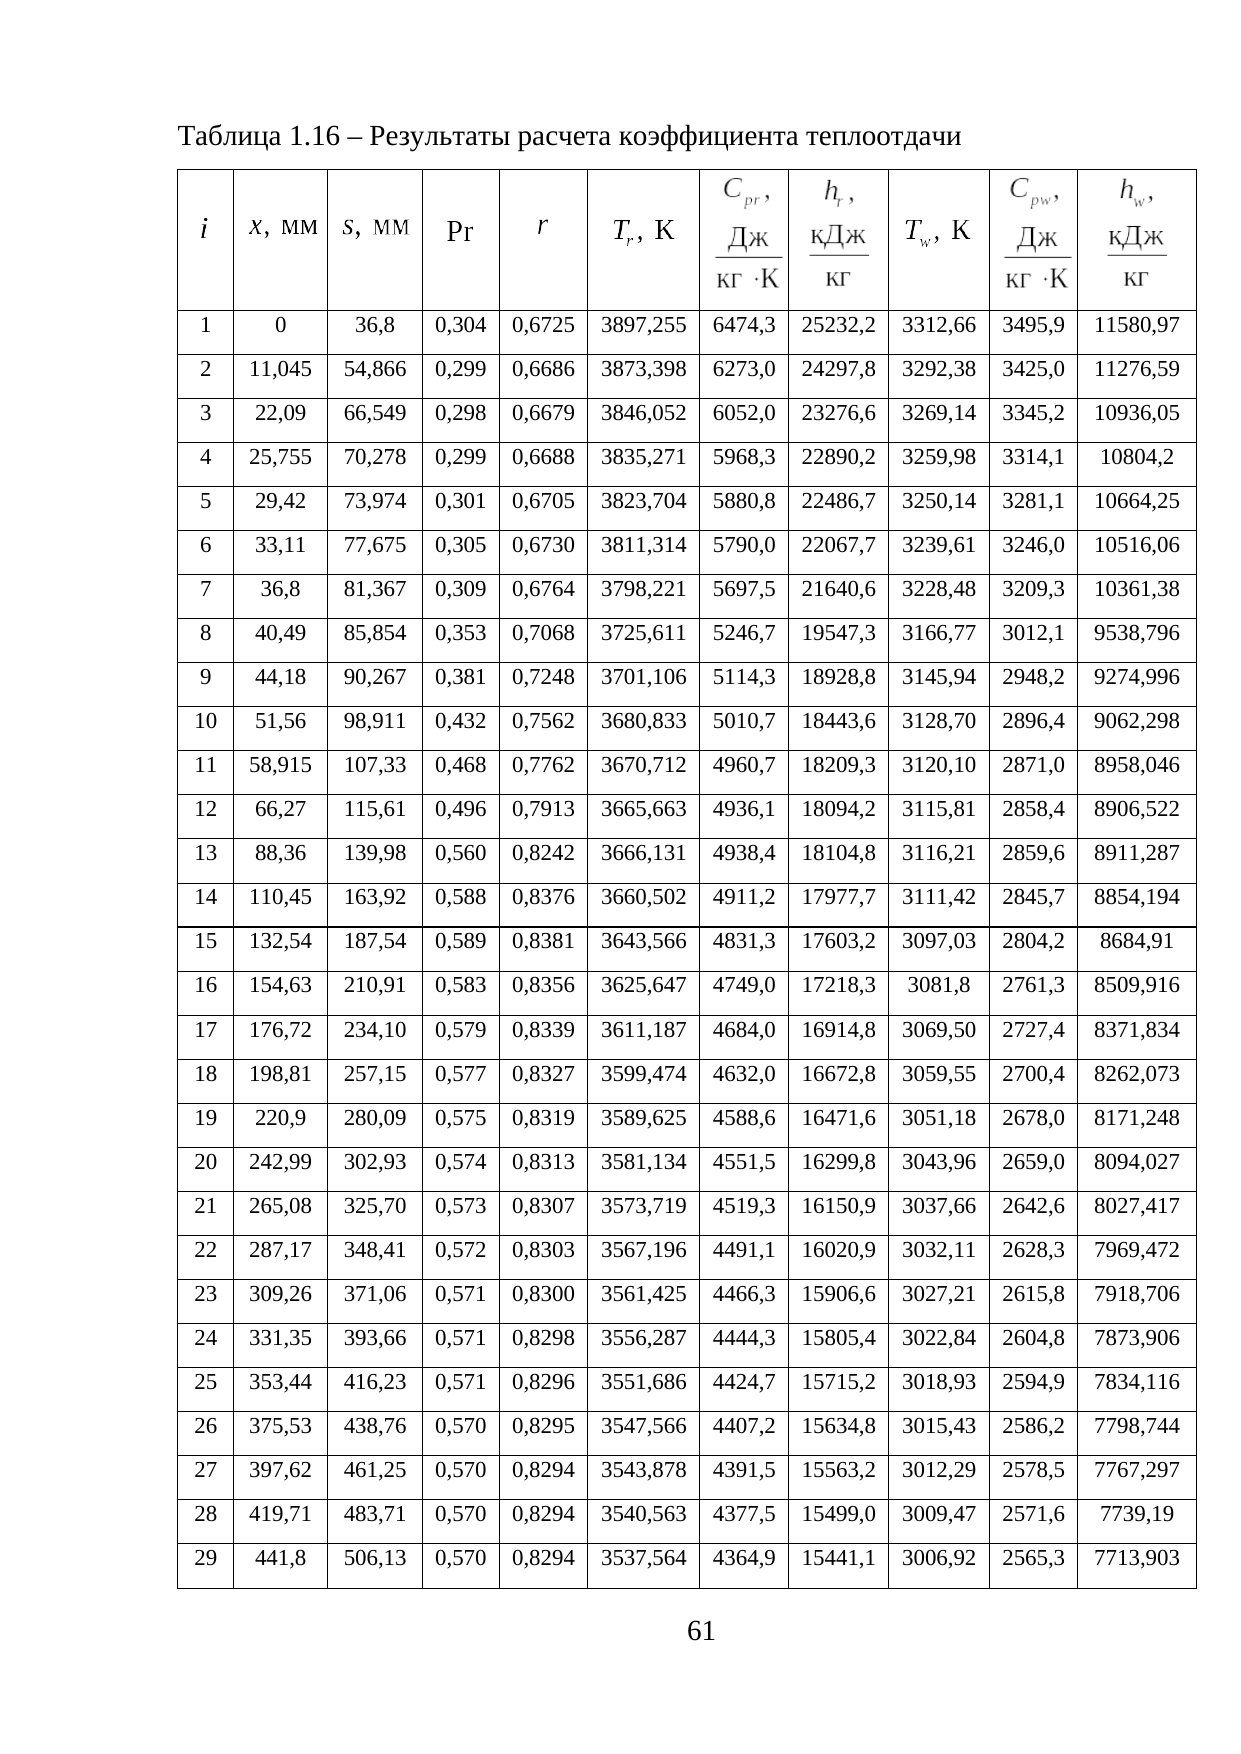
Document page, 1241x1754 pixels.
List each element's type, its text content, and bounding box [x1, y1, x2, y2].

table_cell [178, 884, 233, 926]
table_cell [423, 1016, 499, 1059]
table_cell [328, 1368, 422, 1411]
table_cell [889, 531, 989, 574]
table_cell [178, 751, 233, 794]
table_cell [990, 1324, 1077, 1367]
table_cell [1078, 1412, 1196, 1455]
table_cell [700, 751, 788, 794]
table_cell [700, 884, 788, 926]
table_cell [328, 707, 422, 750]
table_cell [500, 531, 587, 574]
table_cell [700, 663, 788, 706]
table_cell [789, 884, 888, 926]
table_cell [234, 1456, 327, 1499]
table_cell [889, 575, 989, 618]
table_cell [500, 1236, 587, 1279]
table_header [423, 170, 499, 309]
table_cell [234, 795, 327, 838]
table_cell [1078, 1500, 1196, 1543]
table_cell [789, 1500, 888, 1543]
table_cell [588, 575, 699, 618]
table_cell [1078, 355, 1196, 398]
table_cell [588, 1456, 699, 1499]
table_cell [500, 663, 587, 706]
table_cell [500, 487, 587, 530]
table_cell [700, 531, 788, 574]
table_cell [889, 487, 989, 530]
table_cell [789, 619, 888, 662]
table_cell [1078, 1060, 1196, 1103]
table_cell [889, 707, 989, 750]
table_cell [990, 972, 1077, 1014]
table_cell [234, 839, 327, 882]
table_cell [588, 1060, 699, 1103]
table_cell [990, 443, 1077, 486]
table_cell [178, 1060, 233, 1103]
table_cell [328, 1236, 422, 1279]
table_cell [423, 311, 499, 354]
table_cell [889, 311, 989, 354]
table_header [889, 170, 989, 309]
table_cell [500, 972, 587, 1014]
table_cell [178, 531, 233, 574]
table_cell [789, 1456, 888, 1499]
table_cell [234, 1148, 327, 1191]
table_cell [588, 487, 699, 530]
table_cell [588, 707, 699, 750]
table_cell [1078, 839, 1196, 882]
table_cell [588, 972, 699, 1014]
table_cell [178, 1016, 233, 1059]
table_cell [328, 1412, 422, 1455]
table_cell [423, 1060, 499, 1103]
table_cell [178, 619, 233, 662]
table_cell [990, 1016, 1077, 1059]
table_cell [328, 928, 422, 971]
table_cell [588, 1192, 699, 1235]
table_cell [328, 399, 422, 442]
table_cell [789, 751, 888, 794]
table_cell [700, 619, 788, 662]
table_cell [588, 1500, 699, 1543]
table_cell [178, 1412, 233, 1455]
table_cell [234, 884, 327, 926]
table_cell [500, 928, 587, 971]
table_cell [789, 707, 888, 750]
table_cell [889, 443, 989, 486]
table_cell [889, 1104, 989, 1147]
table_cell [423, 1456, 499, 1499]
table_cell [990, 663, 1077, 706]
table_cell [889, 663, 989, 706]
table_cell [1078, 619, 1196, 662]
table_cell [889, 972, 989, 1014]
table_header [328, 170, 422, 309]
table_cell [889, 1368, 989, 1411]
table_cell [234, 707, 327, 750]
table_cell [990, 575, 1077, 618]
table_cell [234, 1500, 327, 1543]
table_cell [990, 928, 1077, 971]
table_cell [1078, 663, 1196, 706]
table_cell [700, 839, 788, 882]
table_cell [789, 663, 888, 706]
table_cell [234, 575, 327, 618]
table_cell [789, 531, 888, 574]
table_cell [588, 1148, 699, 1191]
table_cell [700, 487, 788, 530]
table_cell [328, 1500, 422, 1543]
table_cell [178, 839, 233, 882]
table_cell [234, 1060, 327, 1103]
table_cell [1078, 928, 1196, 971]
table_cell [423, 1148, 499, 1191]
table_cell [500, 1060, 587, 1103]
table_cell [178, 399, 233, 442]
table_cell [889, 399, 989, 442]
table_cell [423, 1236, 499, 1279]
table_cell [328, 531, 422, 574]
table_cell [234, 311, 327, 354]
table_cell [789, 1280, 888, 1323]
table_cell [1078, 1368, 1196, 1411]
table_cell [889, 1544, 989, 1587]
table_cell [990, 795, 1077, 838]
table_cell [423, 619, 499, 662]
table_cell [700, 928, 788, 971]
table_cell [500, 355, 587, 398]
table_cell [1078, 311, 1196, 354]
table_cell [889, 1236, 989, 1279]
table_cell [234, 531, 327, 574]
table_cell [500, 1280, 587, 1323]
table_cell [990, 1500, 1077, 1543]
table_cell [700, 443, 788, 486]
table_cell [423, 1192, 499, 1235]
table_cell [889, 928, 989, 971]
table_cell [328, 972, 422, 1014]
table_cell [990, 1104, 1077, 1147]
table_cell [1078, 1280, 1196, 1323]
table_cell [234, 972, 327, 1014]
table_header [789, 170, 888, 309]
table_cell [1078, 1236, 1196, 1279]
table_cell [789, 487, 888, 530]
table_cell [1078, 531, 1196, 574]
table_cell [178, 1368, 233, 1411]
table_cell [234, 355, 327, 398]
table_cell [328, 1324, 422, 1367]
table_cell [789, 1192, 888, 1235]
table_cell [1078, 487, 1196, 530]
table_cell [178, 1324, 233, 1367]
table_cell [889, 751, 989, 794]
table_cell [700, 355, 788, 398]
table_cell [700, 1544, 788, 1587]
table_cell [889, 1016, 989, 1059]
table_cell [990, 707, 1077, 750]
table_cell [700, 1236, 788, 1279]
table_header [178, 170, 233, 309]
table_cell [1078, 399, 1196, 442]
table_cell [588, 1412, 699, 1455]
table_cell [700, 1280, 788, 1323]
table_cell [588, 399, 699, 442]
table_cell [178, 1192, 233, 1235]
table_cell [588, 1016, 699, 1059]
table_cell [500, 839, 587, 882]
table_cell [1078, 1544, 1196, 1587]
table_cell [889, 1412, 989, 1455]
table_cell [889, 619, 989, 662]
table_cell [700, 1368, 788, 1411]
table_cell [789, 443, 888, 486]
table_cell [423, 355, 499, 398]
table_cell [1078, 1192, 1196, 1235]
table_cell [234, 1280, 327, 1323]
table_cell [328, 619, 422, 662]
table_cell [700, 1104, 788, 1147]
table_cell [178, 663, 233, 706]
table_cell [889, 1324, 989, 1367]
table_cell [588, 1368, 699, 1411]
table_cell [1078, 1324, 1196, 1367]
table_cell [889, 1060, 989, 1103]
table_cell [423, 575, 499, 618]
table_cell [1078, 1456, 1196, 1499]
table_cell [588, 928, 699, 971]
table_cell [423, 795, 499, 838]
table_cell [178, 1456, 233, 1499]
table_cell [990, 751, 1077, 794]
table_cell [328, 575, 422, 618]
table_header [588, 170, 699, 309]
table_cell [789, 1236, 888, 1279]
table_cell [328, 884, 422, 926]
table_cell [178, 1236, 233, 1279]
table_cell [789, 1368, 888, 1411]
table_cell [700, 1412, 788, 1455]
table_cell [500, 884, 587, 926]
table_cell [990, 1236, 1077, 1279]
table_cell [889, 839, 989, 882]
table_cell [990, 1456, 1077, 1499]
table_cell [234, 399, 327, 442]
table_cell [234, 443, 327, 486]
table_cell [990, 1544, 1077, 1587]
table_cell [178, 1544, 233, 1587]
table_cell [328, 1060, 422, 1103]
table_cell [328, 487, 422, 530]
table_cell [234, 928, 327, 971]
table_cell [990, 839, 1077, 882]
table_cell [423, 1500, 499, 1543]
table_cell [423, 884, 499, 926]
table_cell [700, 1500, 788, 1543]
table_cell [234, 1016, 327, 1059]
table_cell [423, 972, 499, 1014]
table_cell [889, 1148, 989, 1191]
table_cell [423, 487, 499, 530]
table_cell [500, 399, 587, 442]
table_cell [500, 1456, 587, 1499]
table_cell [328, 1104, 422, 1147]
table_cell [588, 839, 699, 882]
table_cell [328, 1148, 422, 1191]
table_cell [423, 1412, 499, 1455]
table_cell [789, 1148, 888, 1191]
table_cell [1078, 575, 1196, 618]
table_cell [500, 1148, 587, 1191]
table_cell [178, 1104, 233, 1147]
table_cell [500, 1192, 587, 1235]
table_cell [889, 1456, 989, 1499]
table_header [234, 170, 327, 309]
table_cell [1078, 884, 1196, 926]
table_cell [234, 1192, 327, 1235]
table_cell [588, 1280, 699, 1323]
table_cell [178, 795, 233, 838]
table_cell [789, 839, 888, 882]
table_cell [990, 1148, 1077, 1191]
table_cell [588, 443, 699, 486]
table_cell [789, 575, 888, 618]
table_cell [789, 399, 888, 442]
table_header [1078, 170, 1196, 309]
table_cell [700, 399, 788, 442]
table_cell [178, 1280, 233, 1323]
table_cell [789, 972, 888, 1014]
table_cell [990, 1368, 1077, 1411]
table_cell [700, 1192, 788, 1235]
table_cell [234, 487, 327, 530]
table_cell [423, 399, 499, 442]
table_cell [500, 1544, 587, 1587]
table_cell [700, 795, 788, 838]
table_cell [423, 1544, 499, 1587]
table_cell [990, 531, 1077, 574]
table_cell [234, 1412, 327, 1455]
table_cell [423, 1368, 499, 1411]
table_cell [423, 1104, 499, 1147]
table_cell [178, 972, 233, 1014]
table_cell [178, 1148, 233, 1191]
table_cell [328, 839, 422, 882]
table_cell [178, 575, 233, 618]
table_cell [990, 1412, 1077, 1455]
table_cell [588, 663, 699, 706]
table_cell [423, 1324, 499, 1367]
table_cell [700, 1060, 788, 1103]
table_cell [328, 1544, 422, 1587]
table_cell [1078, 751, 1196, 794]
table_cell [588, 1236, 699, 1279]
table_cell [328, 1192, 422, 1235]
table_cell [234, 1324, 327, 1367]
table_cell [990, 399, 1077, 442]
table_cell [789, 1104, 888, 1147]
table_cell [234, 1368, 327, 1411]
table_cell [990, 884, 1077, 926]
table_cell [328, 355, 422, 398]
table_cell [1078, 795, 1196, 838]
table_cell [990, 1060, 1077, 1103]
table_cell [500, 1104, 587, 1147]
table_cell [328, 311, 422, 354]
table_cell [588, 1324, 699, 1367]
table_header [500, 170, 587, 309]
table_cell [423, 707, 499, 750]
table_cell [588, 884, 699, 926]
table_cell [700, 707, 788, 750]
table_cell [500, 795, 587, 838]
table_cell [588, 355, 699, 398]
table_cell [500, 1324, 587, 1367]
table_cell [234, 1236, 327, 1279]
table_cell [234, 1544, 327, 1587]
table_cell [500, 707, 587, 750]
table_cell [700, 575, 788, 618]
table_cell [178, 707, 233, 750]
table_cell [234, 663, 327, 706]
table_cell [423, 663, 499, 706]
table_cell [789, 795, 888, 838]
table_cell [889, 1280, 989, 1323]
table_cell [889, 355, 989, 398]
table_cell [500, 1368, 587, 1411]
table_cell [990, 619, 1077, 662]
text Таблица 1.16 – Результаты расчета коэффициента теплоотдачи [177, 118, 1152, 152]
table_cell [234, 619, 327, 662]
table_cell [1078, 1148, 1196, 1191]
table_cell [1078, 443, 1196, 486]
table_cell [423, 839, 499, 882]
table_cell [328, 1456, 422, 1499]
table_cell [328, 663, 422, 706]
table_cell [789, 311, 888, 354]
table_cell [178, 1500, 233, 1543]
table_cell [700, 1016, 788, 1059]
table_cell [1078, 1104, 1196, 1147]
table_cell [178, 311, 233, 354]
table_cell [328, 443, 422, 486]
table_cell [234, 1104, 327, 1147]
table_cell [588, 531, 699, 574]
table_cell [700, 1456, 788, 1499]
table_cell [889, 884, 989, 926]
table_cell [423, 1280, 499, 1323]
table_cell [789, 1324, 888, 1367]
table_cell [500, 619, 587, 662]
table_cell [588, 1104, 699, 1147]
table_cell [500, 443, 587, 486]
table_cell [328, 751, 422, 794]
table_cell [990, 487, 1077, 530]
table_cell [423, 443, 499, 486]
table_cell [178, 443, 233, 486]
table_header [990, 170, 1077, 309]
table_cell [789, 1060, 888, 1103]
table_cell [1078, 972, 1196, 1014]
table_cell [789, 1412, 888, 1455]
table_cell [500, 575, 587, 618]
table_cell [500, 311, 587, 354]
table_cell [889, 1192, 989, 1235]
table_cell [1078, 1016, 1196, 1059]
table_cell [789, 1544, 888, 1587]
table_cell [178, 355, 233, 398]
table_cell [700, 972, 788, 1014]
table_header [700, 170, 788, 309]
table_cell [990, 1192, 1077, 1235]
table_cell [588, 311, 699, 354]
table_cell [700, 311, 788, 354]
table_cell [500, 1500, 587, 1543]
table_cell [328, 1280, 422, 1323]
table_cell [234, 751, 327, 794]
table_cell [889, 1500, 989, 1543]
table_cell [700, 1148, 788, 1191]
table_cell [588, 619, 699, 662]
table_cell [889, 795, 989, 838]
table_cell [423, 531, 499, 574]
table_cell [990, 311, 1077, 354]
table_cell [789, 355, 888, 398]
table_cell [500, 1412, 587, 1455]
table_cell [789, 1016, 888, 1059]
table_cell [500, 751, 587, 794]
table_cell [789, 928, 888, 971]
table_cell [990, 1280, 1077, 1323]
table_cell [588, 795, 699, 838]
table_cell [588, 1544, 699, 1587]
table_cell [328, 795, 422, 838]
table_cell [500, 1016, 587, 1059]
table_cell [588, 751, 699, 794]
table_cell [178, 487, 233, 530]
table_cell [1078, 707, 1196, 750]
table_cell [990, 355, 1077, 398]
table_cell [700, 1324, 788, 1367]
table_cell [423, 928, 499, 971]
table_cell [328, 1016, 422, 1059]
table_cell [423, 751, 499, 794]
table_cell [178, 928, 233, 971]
